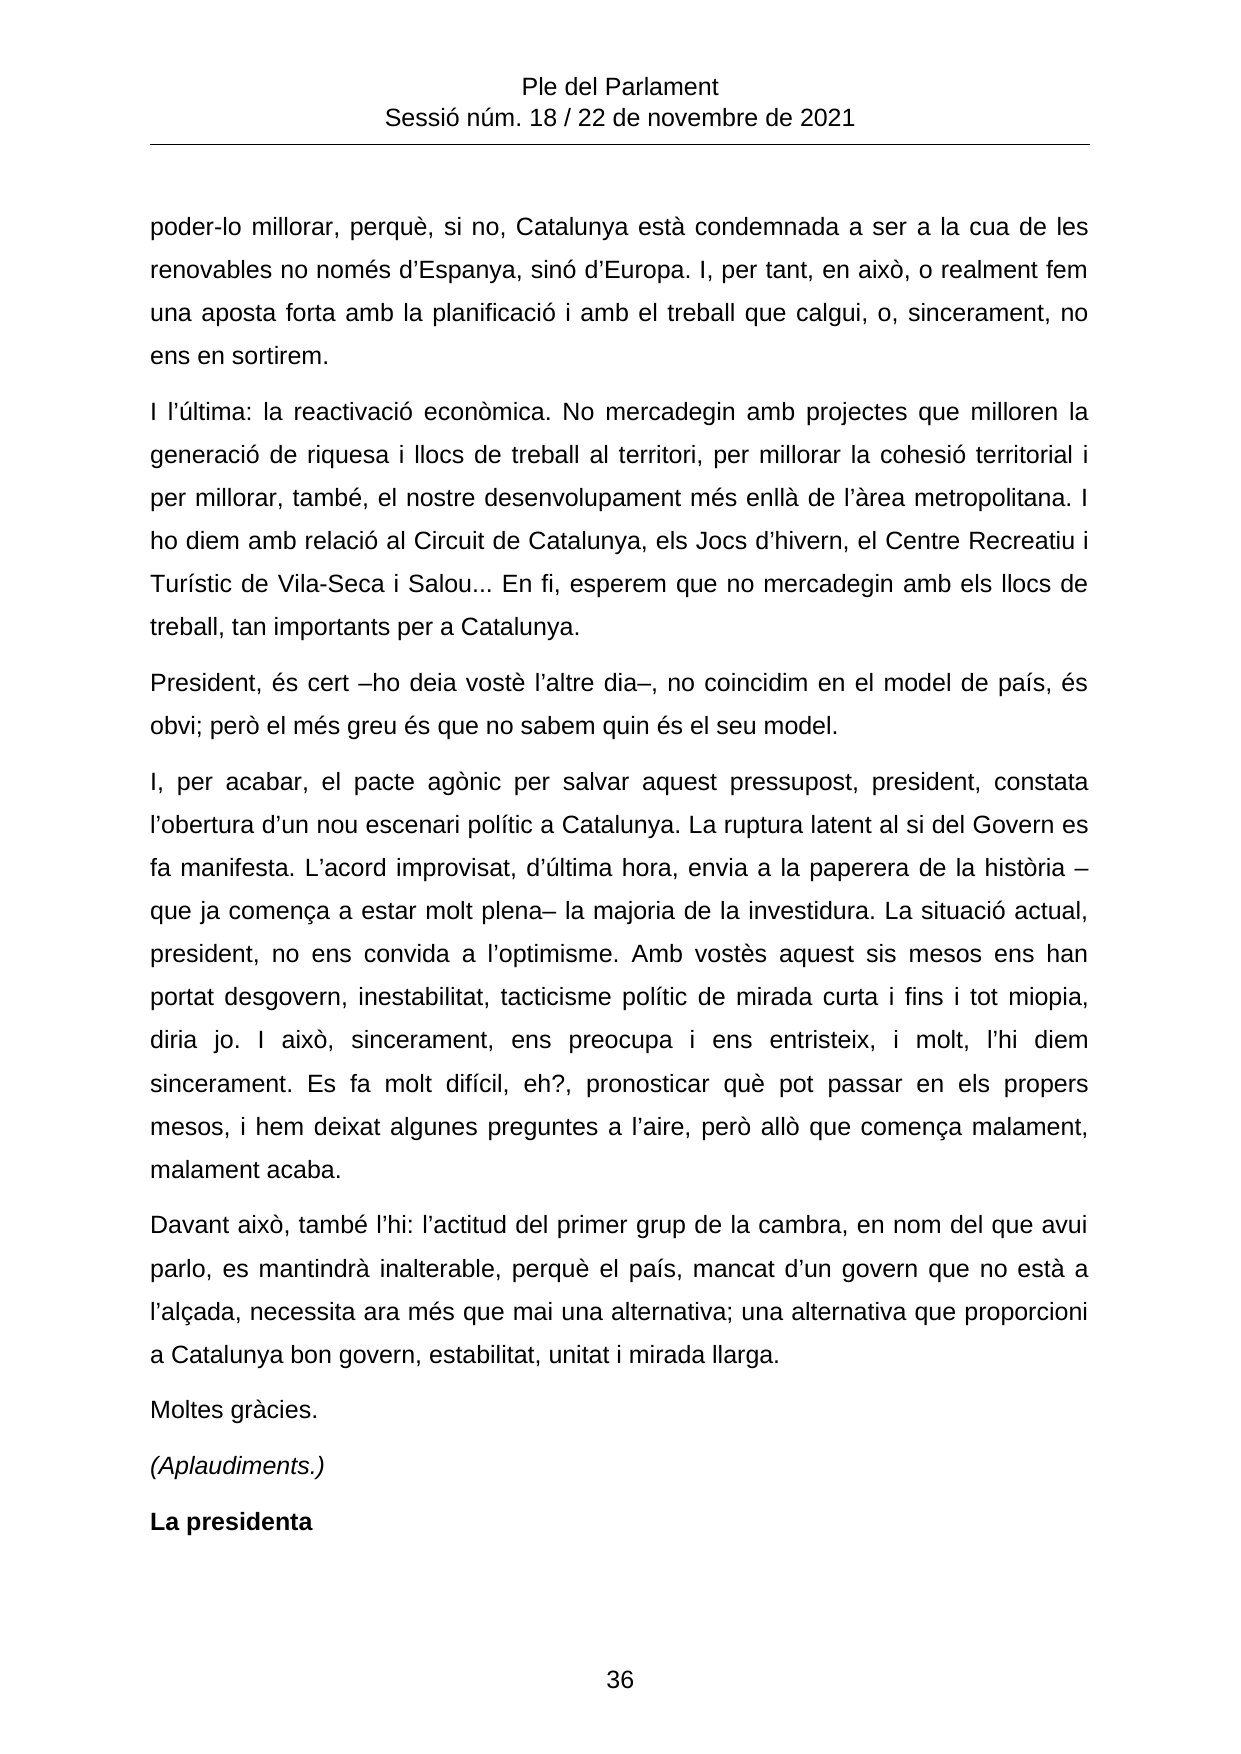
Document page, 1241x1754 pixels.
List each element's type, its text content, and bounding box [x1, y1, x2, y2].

text Davant això, també l’hi: l’actitud del primer grup de la cambra, en nom del que avui parlo, es mantindrà inalterable, perquè el país, mancat d’un govern que no està a l’alçada, necessita ara més que mai una alternativa; una alternativa que proporcioni a Catalunya bon govern, estabilitat, unitat i mirada llarga. [150, 1211, 1090, 1369]
text I, per acabar, el pacte agònic per salvar aquest pressupost, president, constata l’obertura d’un nou escenari polític a Catalunya. La ruptura latent al si del Govern es fa manifesta. L’acord improvisat, d’última hora, envia a la paperera de la història –que ja comença a estar molt plena– la majoria de la investidura. La situació actual, president, no ens convida a l’optimisme. Amb vostès aquest sis mesos ens han portat desgovern, inestabilitat, tacticisme polític de mirada curta i fins i tot miopia, diria jo. I això, sincerament, ens preocupa i ens entristeix, i molt, l’hi diem sincerament. Es fa molt difícil, eh?, pronosticar què pot passar en els propers mesos, i hem deixat algunes preguntes a l’aire, però allò que comença malament, malament acaba. [150, 767, 1090, 1184]
text I l’última: la reactivació econòmica. No mercadegin amb projectes que milloren la generació de riquesa i llocs de treball al territori, per millorar la cohesió territorial i per millorar, també, el nostre desenvolupament més enllà de l’àrea metropolitana. I ho diem amb relació al Circuit de Catalunya, els Jocs d’hivern, el Centre Recreatiu i Turístic de Vila-Seca i Salou... En fi, esperem que no mercadegin amb els llocs de treball, tan importants per a Catalunya. [150, 397, 1090, 641]
text Moltes gràcies. [150, 1396, 1090, 1424]
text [150, 212, 1090, 370]
text La presidenta [150, 1507, 1090, 1536]
text (Aplaudiments.) [150, 1451, 1090, 1480]
text President, és cert –ho deia vostè l’altre dia–, no coincidim en el model de país, és obvi; però el més greu és que no sabem quin és el seu model. [150, 668, 1090, 740]
